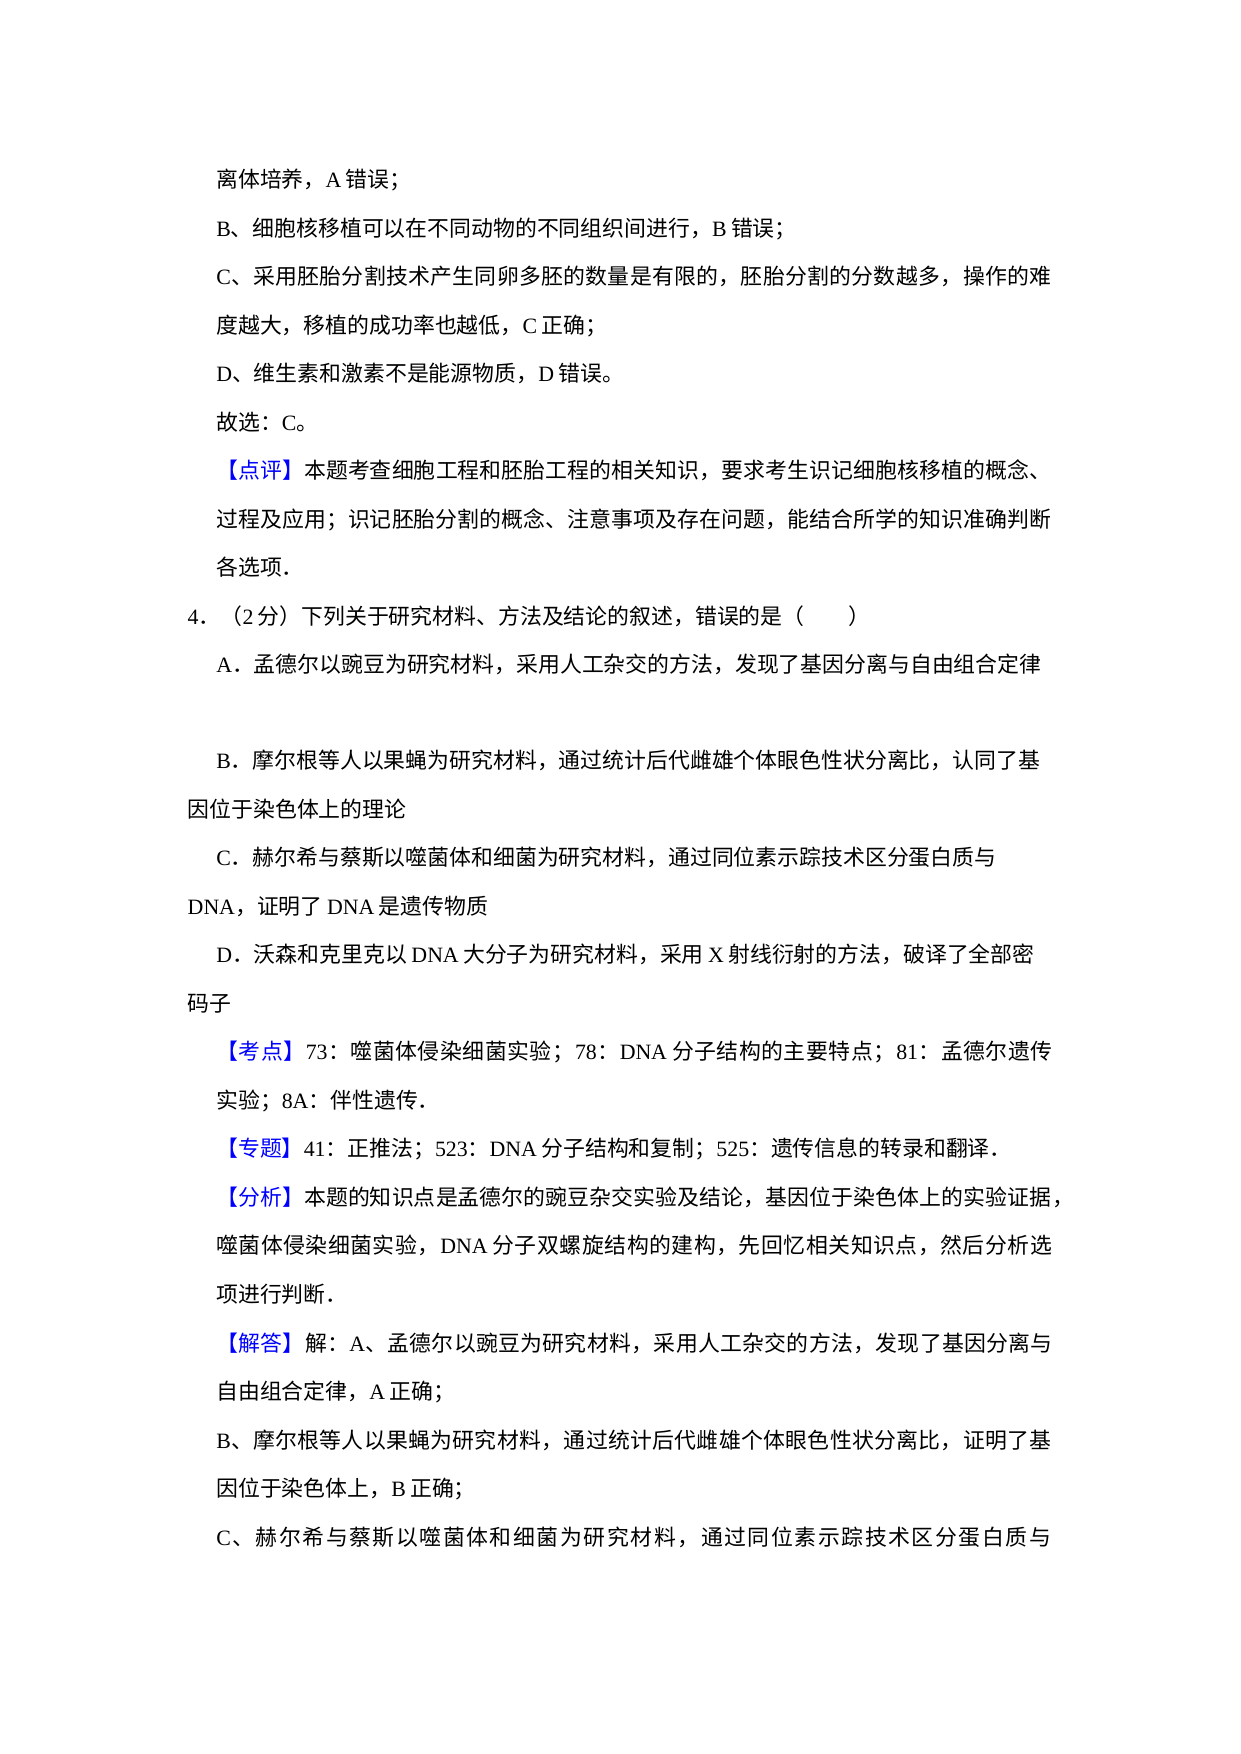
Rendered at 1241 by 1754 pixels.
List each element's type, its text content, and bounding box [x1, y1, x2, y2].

text 4．（2分）下列关于研究材料、方法及结论的叙述，错误的是（ ） [187, 598, 1053, 631]
text B、细胞核移植可以在不同动物的不同组织间进行，B错误； [216, 210, 1053, 243]
text C、采用胚胎分割技术产生同卵多胚的数量是有限的，胚胎分割的分数越多，操作的难度越大，移植的成功率也越低，C正确； [216, 259, 1053, 340]
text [216, 162, 1053, 194]
text D、维生素和激素不是能源物质，D错误。 [216, 356, 1053, 388]
text 【点评】本题考查细胞工程和胚胎工程的相关知识，要求考生识记细胞核移植的概念、过程及应用；识记胚胎分割的概念、注意事项及存在问题，能结合所学的知识准确判断各选项． [216, 452, 1053, 582]
text B、摩尔根等人以果蝇为研究材料，通过统计后代雌雄个体眼色性状分离比，证明了基因位于染色体上，B正确； [216, 1422, 1053, 1503]
text 【分析】本题的知识点是孟德尔的豌豆杂交实验及结论，基因位于染色体上的实验证据，噬菌体侵染细菌实验，DNA分子双螺旋结构的建构，先回忆相关知识点，然后分析选项进行判断． [216, 1179, 1053, 1309]
text 【考点】73：噬菌体侵染细菌实验；78：DNA分子结构的主要特点；81：孟德尔遗传实验；8A：伴性遗传．菁优网版权所有 [216, 1034, 1053, 1115]
text A．孟德尔以豌豆为研究材料，采用人工杂交的方法，发现了基因分离与自由组合定律 [187, 647, 1053, 728]
text 【解答】解：A、孟德尔以豌豆为研究材料，采用人工杂交的方法，发现了基因分离与自由组合定律，A正确； [216, 1325, 1053, 1406]
text 【专题】41：正推法；523：DNA分子结构和复制；525：遗传信息的转录和翻译． [216, 1131, 1053, 1163]
text B．摩尔根等人以果蝇为研究材料，通过统计后代雌雄个体眼色性状分离比，认同了基因位于染色体上的理论 [187, 743, 1053, 824]
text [216, 1519, 1053, 1552]
text D．沃森和克里克以DNA大分子为研究材料，采用X射线衍射的方法，破译了全部密码子 [187, 937, 1053, 1018]
text C．赫尔希与蔡斯以噬菌体和细菌为研究材料，通过同位素示踪技术区分蛋白质与DNA，证明了DNA是遗传物质 [187, 840, 1053, 921]
text 故选：C。 [216, 404, 1053, 437]
